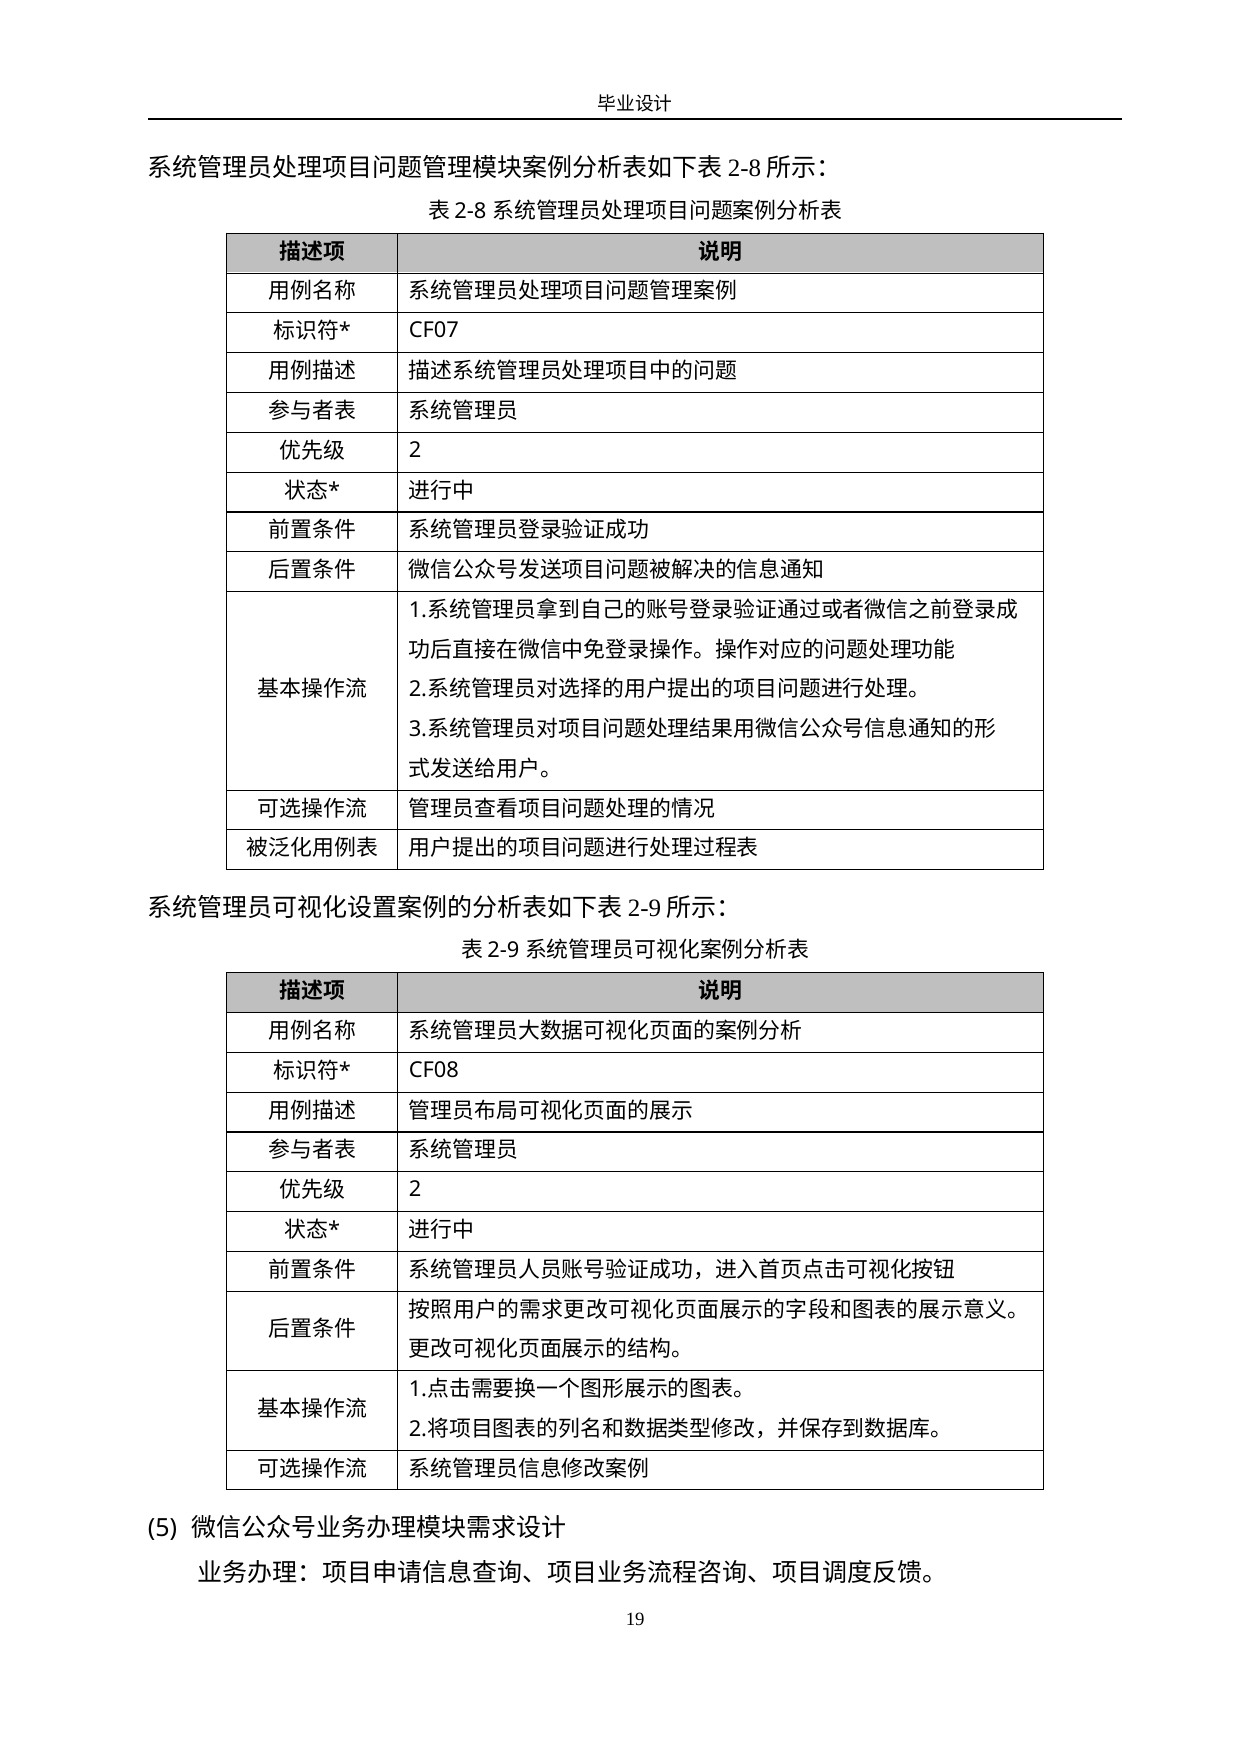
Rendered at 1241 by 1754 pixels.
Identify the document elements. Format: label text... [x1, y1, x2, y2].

table_header 说明 [398, 234, 1043, 272]
table_cell 标识符* [227, 313, 397, 352]
table_cell CF07 [398, 313, 1043, 352]
table_cell 后置条件 [227, 1292, 397, 1370]
table_cell 可选操作流 [227, 791, 397, 829]
table_cell 2 [398, 1172, 1043, 1211]
table_cell 被泛化用例表 [227, 830, 397, 869]
table_cell 基本操作流 [227, 592, 397, 789]
table_cell 标识符* [227, 1053, 397, 1092]
table_cell 前置条件 [227, 1252, 397, 1291]
table_cell 系统管理员处理项目问题管理案例 [398, 274, 1043, 312]
table_cell 参与者表 [227, 1133, 397, 1171]
table_header 描述项 [227, 973, 397, 1012]
table_cell 参与者表 [227, 393, 397, 432]
table_cell 状态* [227, 1212, 397, 1251]
text 系统管理员可视化设置案例的分析表如下表2-9所示： [148, 887, 1122, 923]
table_cell 优先级 [227, 1172, 397, 1211]
table_cell 2 [398, 433, 1043, 472]
table_cell 点击需要换一个图形展示的图表。 将项目图表的列名和数据类型修改，并保存到数据库。 [398, 1371, 1043, 1449]
table_cell 前置条件 [227, 513, 397, 551]
table_header 说明 [398, 973, 1043, 1012]
table_cell 系统管理员大数据可视化页面的案例分析 [398, 1013, 1043, 1052]
table_cell 用例描述 [227, 353, 397, 392]
table_cell 用户提出的项目问题进行处理过程表 [398, 830, 1043, 869]
table_cell 状态* [227, 473, 397, 511]
table_cell 可选操作流 [227, 1451, 397, 1489]
table_cell 按照用户的需求更改可视化页面展示的字段和图表的展示意义。更改可视化页面展示的结构。 [398, 1292, 1043, 1370]
table_cell 系统管理员登录验证成功 [398, 513, 1043, 551]
table_cell 基本操作流 [227, 1371, 397, 1449]
table_cell 进行中 [398, 473, 1043, 511]
text 表2-8 系统管理员处理项目问题案例分析表 [148, 193, 1122, 225]
text 业务办理：项目申请信息查询、项目业务流程咨询、项目调度反馈。 [148, 1553, 1122, 1589]
text 系统管理员处理项目问题管理模块案例分析表如下表2-8所示： [148, 148, 1122, 184]
table_cell 系统管理员拿到自己的账号登录验证通过或者微信之前登录成功后直接在微信中免登录操作。操作对应的问题处理功能 系统管理员对选择的用户提出的项目问题进行处理。 系统管理员对项目问题处理结果用微信公众号信息通知的形 式发送给用户。 [398, 592, 1043, 789]
table_cell 进行中 [398, 1212, 1043, 1251]
table_header 描述项 [227, 234, 397, 272]
text 表2-9 系统管理员可视化案例分析表 [148, 932, 1122, 964]
table_cell CF08 [398, 1053, 1043, 1092]
table_cell 系统管理员人员账号验证成功，进入首页点击可视化按钮 [398, 1252, 1043, 1291]
table_cell 描述系统管理员处理项目中的问题 [398, 353, 1043, 392]
list 微信公众号业务办理模块需求设计 [148, 1507, 1122, 1544]
table_cell 优先级 [227, 433, 397, 472]
table_cell 系统管理员 [398, 1133, 1043, 1171]
table_cell 系统管理员 [398, 393, 1043, 432]
table_cell 系统管理员信息修改案例 [398, 1451, 1043, 1489]
table_cell 用例描述 [227, 1093, 397, 1131]
table_cell 后置条件 [227, 552, 397, 591]
table_cell 用例名称 [227, 274, 397, 312]
table_cell 管理员布局可视化页面的展示 [398, 1093, 1043, 1131]
table_cell 用例名称 [227, 1013, 397, 1052]
table_cell 管理员查看项目问题处理的情况 [398, 791, 1043, 829]
table_cell 微信公众号发送项目问题被解决的信息通知 [398, 552, 1043, 591]
